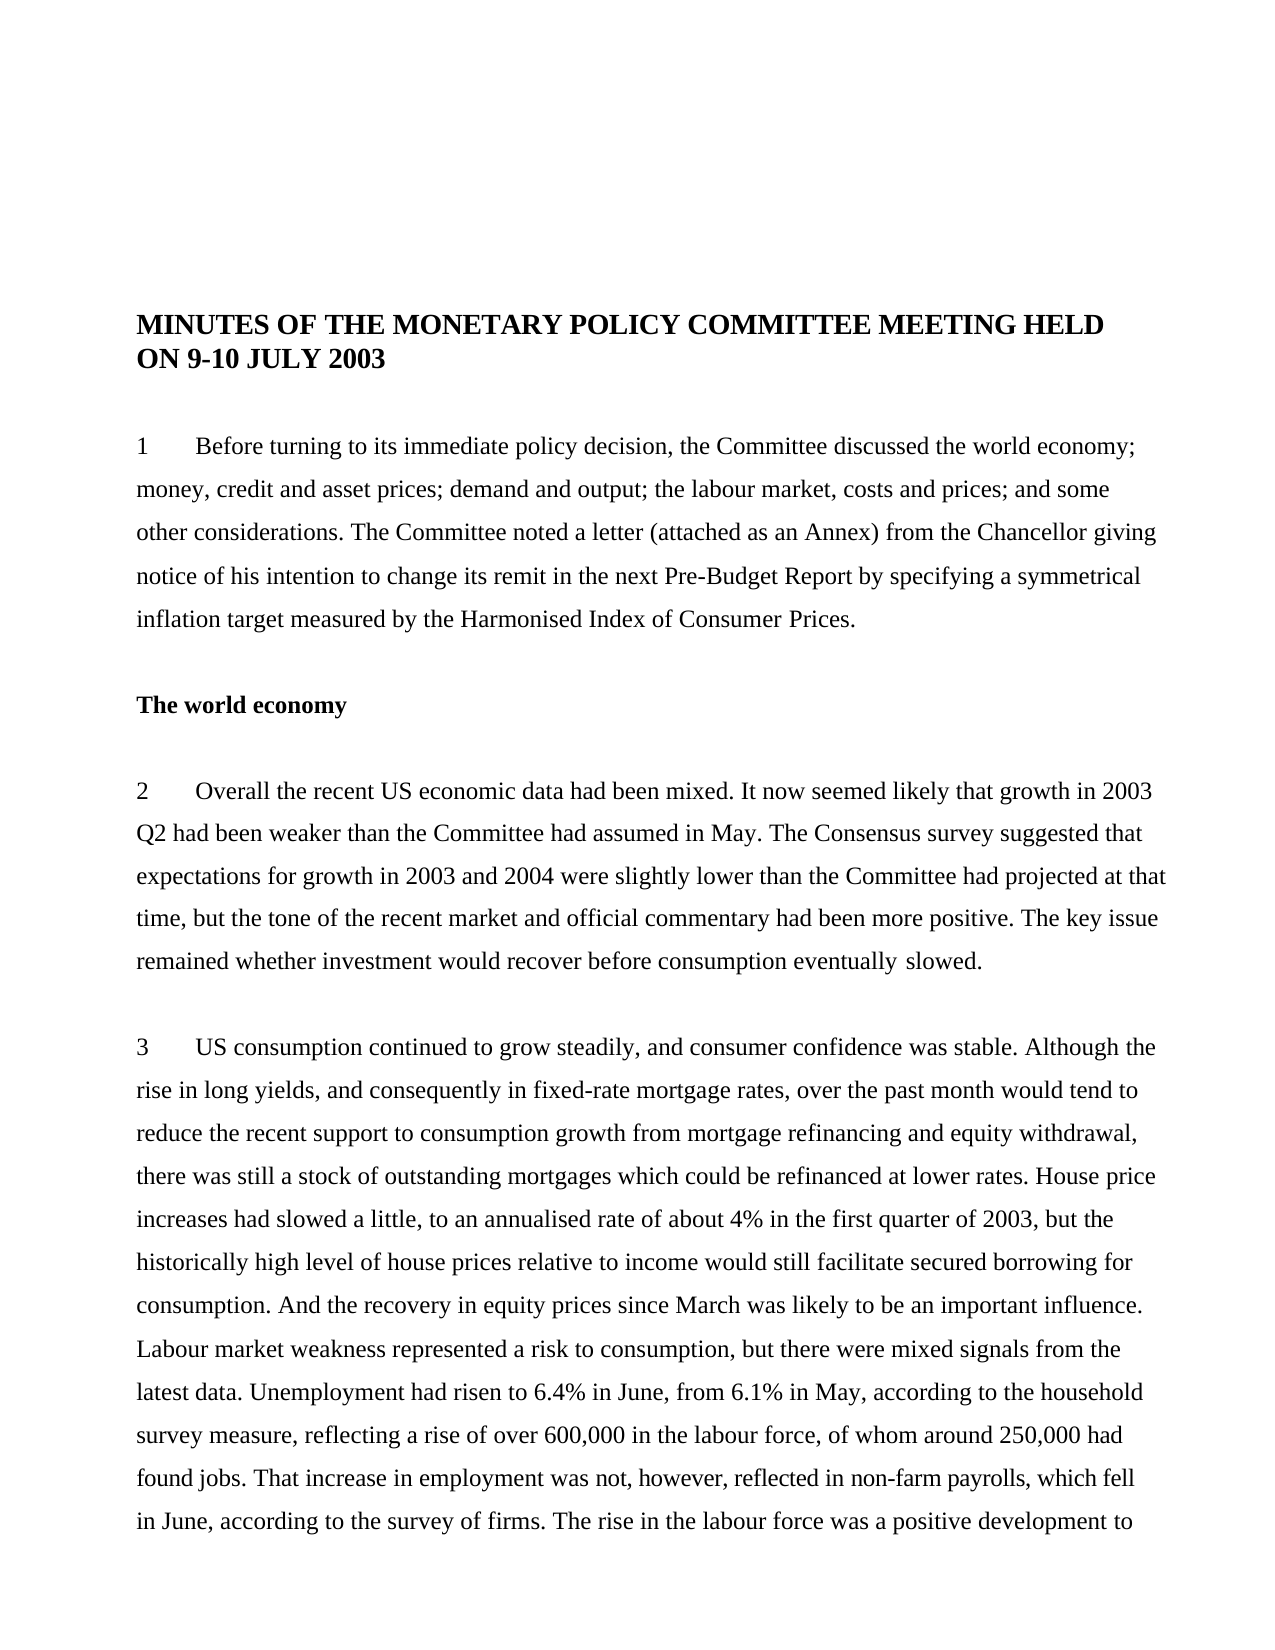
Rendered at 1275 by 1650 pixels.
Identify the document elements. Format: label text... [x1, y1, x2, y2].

subtitle MINUTES OF THE MONETARY POLICY COMMITTEE MEETING HELD ON 9-10 JULY 2003 [136, 307, 1145, 374]
subtitle The world economy [136, 690, 1181, 718]
list Overall the recent US economic data had been mixed. It now seemed likely that growth in 2003 Q2 had been weaker than the Committee had assumed in May. The Consensus survey suggested that expectations for growth in 2003 and 2004 were slightly lower than the Committee had projected at that time, but the tone of the recent market and official commentary had been more positive. The key issue remained whether investment would recover before consumption eventually slowed. [136, 776, 1167, 974]
list Before turning to its immediate policy decision, the Committee discussed the world economy; money, credit and asset prices; demand and output; the labour market, costs and prices; and some other considerations. The Committee noted a letter (attached as an Annex) from the Chancellor giving notice of his intention to change its remit in the next Pre-Budget Report by specifying a symmetrical inflation target measured by the Harmonised Index of Consumer Prices. [136, 431, 1163, 633]
list US consumption continued to grow steadily, and consumer confidence was stable. Although the rise in long yields, and consequently in fixed-rate mortgage rates, over the past month would tend to reduce the recent support to consumption growth from mortgage refinancing and equity withdrawal, there was still a stock of outstanding mortgages which could be refinanced at lower rates. House price increases had slowed a little, to an annualised rate of about 4% in the first quarter of 2003, but the historically high level of house prices relative to income would still facilitate secured borrowing for consumption. And the recovery in equity prices since March was likely to be an important influence. Labour market weakness represented a risk to consumption, but there were mixed signals from the latest data. Unemployment had risen to 6.4% in June, from 6.1% in May, according to the household survey measure, reflecting a rise of over 600,000 in the labour force, of whom around 250,000 had found jobs. That increase in employment was not, however, reflected in non-farm payrolls, which fell in June, according to the survey of firms. The rise in the labour force was a positive development to [136, 1032, 1161, 1535]
